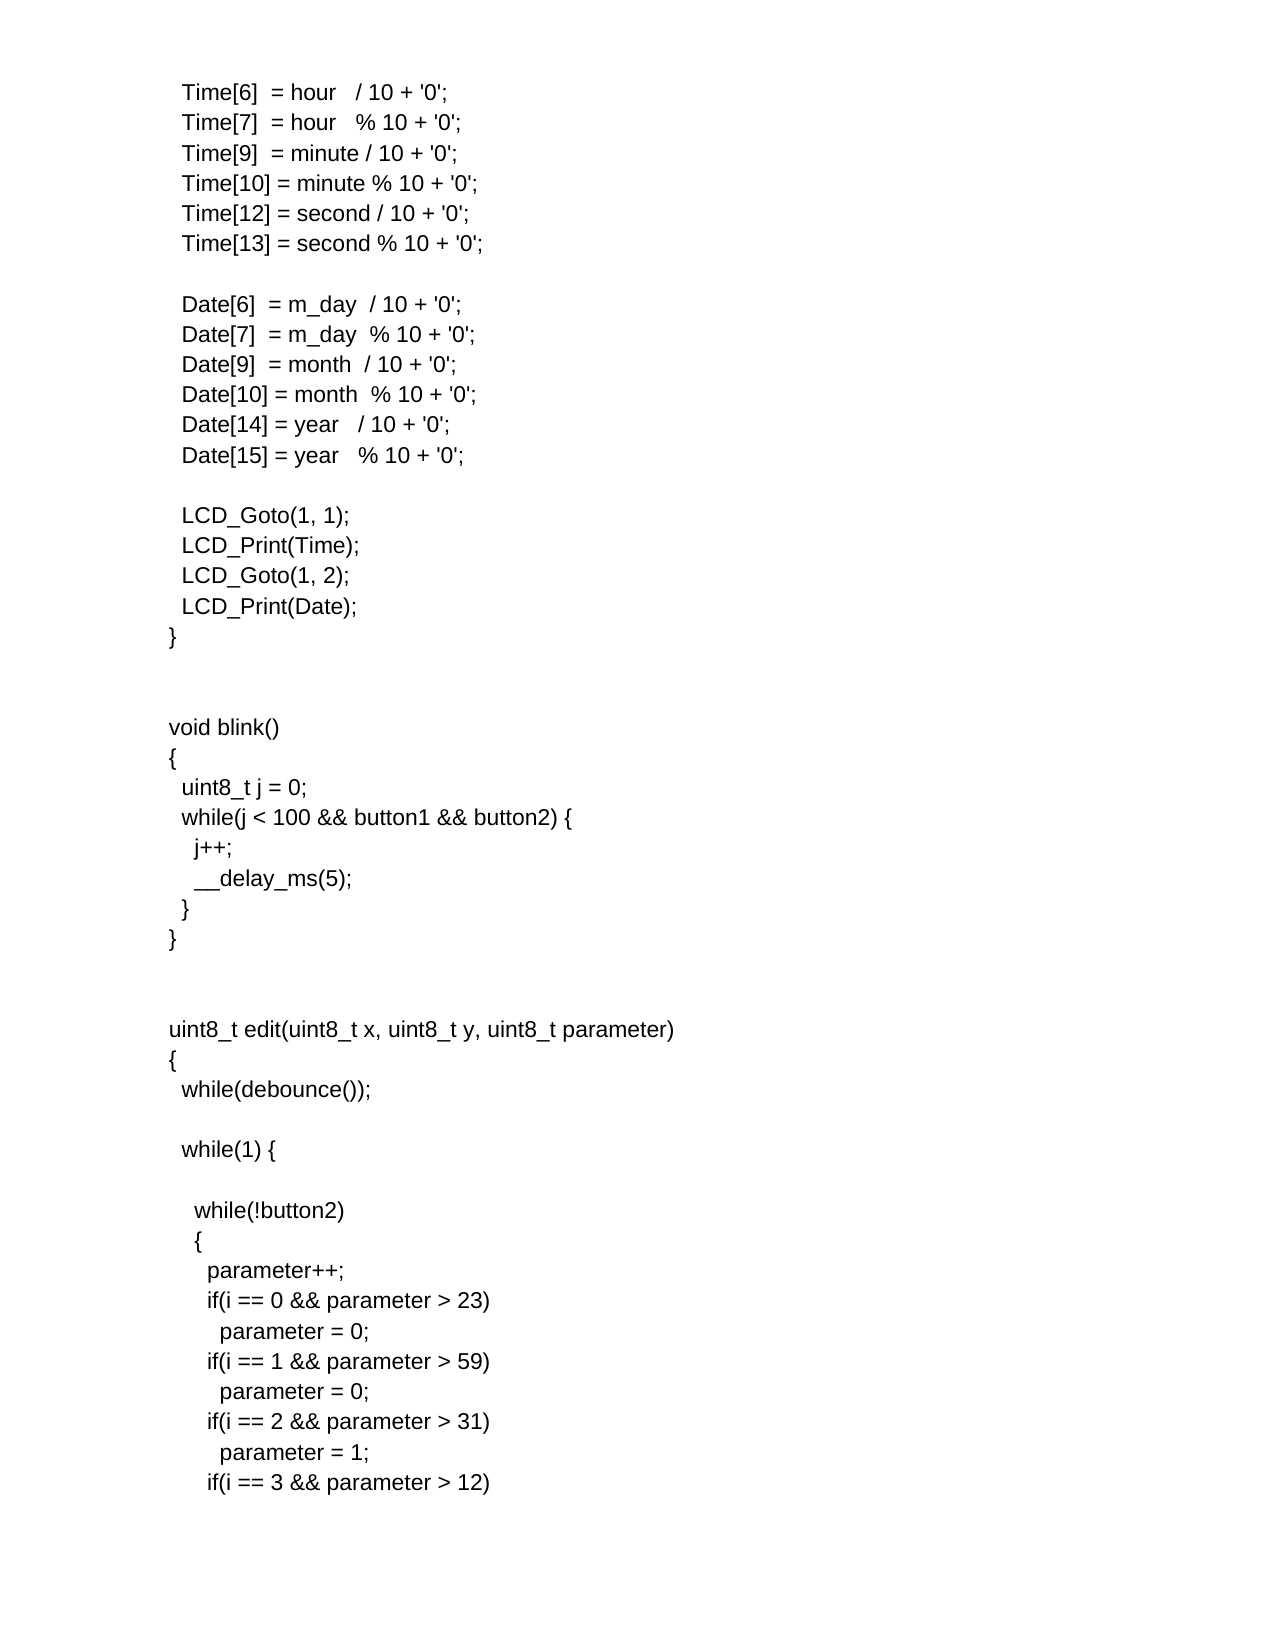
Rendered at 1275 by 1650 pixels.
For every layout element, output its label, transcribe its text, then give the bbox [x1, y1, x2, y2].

text Date[9] = month / 10 + '0'; [169, 351, 1266, 377]
text LCD_Goto(1, 1); [169, 502, 1266, 528]
text if(i == 2 && parameter > 31) [169, 1408, 1266, 1435]
text if(i == 3 && parameter > 12) [169, 1469, 1266, 1495]
text parameter++; [169, 1257, 1266, 1284]
text } [169, 895, 1266, 921]
text } [169, 623, 1266, 649]
text Date[6] = m_day / 10 + '0'; [169, 291, 1266, 317]
text j++; [169, 834, 1266, 861]
text if(i == 0 && parameter > 23) [169, 1287, 1266, 1314]
text { [169, 1046, 1266, 1072]
text LCD_Print(Date); [169, 593, 1266, 619]
text Time[13] = second % 10 + '0'; [169, 230, 1266, 257]
text { [169, 744, 1266, 770]
text while(j < 100 && button1 && button2) { [169, 804, 1266, 831]
text Time[7] = hour % 10 + '0'; [169, 109, 1266, 136]
text Time[10] = minute % 10 + '0'; [169, 170, 1266, 196]
text uint8_t j = 0; [169, 774, 1266, 800]
text Time[9] = minute / 10 + '0'; [169, 139, 1266, 166]
text LCD_Goto(1, 2); [169, 562, 1266, 589]
text parameter = 1; [169, 1438, 1266, 1465]
text LCD_Print(Time); [169, 532, 1266, 559]
text Date[7] = m_day % 10 + '0'; [169, 321, 1266, 347]
text Time[12] = second / 10 + '0'; [169, 200, 1266, 226]
text } [169, 925, 1266, 951]
text while(debounce()); [169, 1076, 1266, 1102]
text { [169, 1227, 1266, 1253]
text parameter = 0; [169, 1378, 1266, 1404]
text parameter = 0; [169, 1318, 1266, 1344]
text while(1) { [169, 1136, 1266, 1163]
text Date[15] = year % 10 + '0'; [169, 442, 1266, 468]
text if(i == 1 && parameter > 59) [169, 1348, 1266, 1374]
text __delay_ms(5); [169, 864, 1266, 891]
text uint8_t edit(uint8_t x, uint8_t y, uint8_t parameter) [169, 1016, 1266, 1042]
text Date[10] = month % 10 + '0'; [169, 381, 1266, 408]
text while(!button2) [169, 1197, 1266, 1223]
text void blink() [169, 713, 1266, 740]
text Date[14] = year / 10 + '0'; [169, 411, 1266, 438]
text Time[6] = hour / 10 + '0'; [169, 79, 1266, 106]
